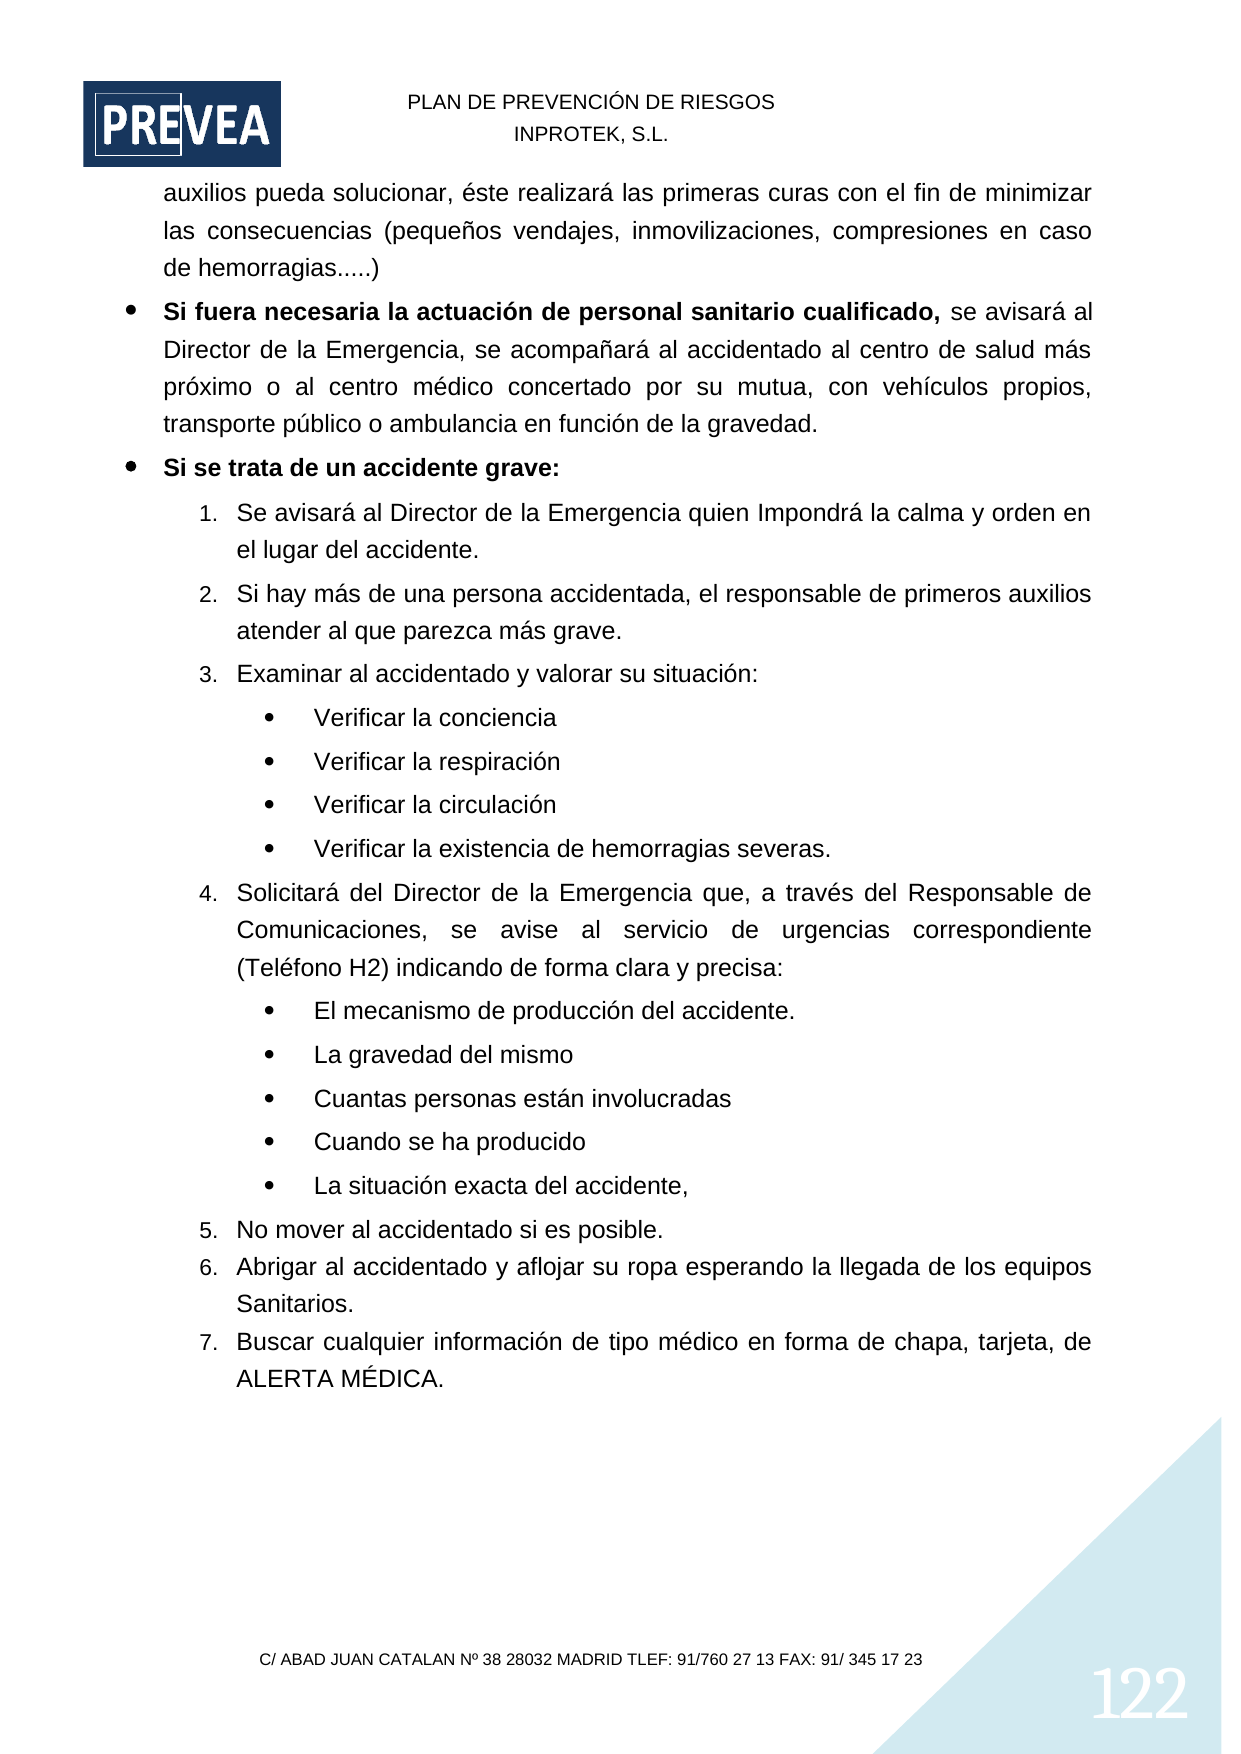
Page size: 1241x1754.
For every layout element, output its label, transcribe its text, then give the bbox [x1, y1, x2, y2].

list Si se trata de un accidente grave: [126, 453, 1093, 483]
list El mecanismo de producción del accidente. [236, 996, 1093, 1025]
list Examinar al accidentado y valorar su situación: [199, 659, 1093, 688]
list La situación exacta del accidente, [236, 1171, 1093, 1200]
list Cuantas personas están involucradas [236, 1084, 1093, 1112]
list Se avisará al Director de la Emergencia quien Impondrá la calma y orden en el lugar del accidente. [199, 498, 1093, 564]
list Verificar la existencia de hemorragias severas. [236, 834, 1093, 863]
picture [83, 81, 281, 167]
list Verificar la circulación [236, 791, 1093, 819]
list Abrigar al accidentado y aflojar su ropa esperando la llegada de los equipos Sanitarios. [199, 1252, 1093, 1318]
list Si hay más de una persona accidentada, el responsable de primeros auxilios atender al que parezca más grave. [199, 579, 1093, 645]
list Solicitará del Director de la Emergencia que, a través del Responsable de Comunicaciones, se avise al servicio de urgencias correspondiente (Teléfono H2) indicando de forma clara y precisa: [199, 878, 1093, 981]
list Cuando se ha producido [236, 1127, 1093, 1156]
list Si fuera necesaria la actuación de personal sanitario cualificado, se avisará al Director de la Emergencia, se acompañará al accidentado al centro de salud más próximo o al centro médico concertado por su mutua, con vehículos propios, transporte público o ambulancia en función de la gravedad. [126, 296, 1093, 438]
list Verificar la respiración [236, 747, 1093, 776]
list No mover al accidentado si es posible. [199, 1215, 1093, 1244]
list La gravedad del mismo [236, 1040, 1093, 1069]
list Verificar la conciencia [236, 703, 1093, 732]
list Buscar cualquier información de tipo médico en forma de chapa, tarjeta, de ALERTA MÉDICA. [199, 1327, 1093, 1393]
